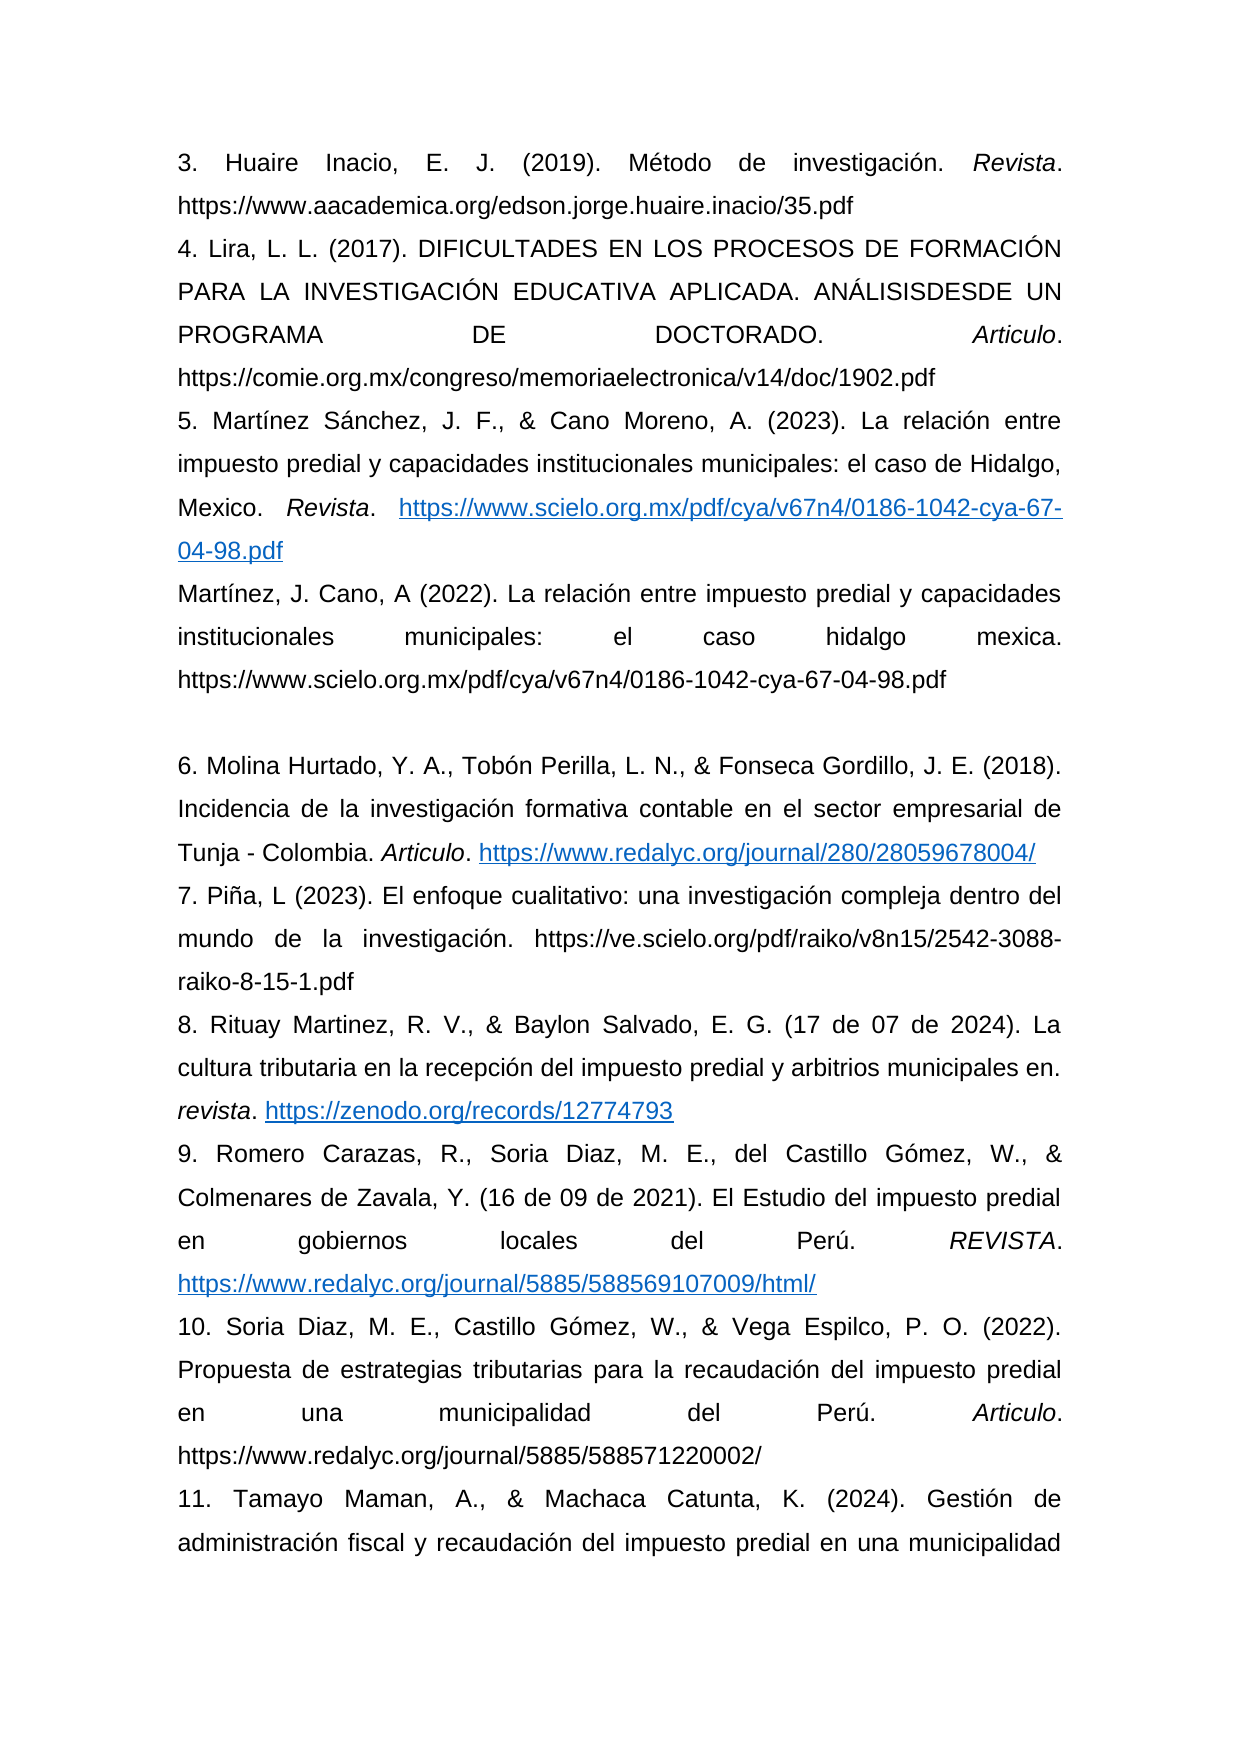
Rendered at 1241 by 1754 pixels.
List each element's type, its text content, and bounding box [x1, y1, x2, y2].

text 9. Romero Carazas, R., Soria Diaz, M. E., del Castillo Gómez, W., & Colmenares de Zavala, Y. (16 de 09 de 2021). El Estudio del impuesto predial en gobiernos locales del Perú. REVISTA. https://www.redalyc.org/journal/5885/588569107009/html/ [177, 1139, 1063, 1298]
text 5. Martínez Sánchez, J. F., & Cano Moreno, A. (2023). La relación entre impuesto predial y capacidades institucionales municipales: el caso de Hidalgo, Mexico. Revista. https://www.scielo.org.mx/pdf/cya/v67n4/0186-1042-cya-67-04-98.pdf [177, 406, 1063, 564]
text 3. Huaire Inacio, E. J. (2019). Método de investigación. Revista. https://www.aacademica.org/edson.jorge.huaire.inacio/35.pdf [177, 148, 1063, 219]
text 7. Piña, L (2023). El enfoque cualitativo: una investigación compleja dentro del mundo de la investigación. https://ve.scielo.org/pdf/raiko/v8n15/2542-3088-raiko-8-15-1.pdf [177, 881, 1063, 996]
text 6. Molina Hurtado, Y. A., Tobón Perilla, L. N., & Fonseca Gordillo, J. E. (2018). Incidencia de la investigación formativa contable en el sector empresarial de Tunja - Colombia. Articulo. https://www.redalyc.org/journal/280/28059678004/ [177, 751, 1063, 866]
text 4. Lira, L. L. (2017). DIFICULTADES EN LOS PROCESOS DE FORMACIÓN PARA LA INVESTIGACIÓN EDUCATIVA APLICADA. ANÁLISISDESDE UN PROGRAMA DE DOCTORADO. Articulo. https://comie.org.mx/congreso/memoriaelectronica/v14/doc/1902.pdf [177, 234, 1063, 392]
text Martínez, J. Cano, A (2022). La relación entre impuesto predial y capacidades institucionales municipales: el caso hidalgo mexica. https://www.scielo.org.mx/pdf/cya/v67n4/0186-1042-cya-67-04-98.pdf [177, 579, 1063, 694]
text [177, 1484, 1063, 1556]
text 8. Rituay Martinez, R. V., & Baylon Salvado, E. G. (17 de 07 de 2024). La cultura tributaria en la recepción del impuesto predial y arbitrios municipales en. revista. https://zenodo.org/records/12774793 [177, 1010, 1063, 1125]
text 10. Soria Diaz, M. E., Castillo Gómez, W., & Vega Espilco, P. O. (2022). Propuesta de estrategias tributarias para la recaudación del impuesto predial en una municipalidad del Perú. Articulo. https://www.redalyc.org/journal/5885/588571220002/ [177, 1312, 1063, 1470]
